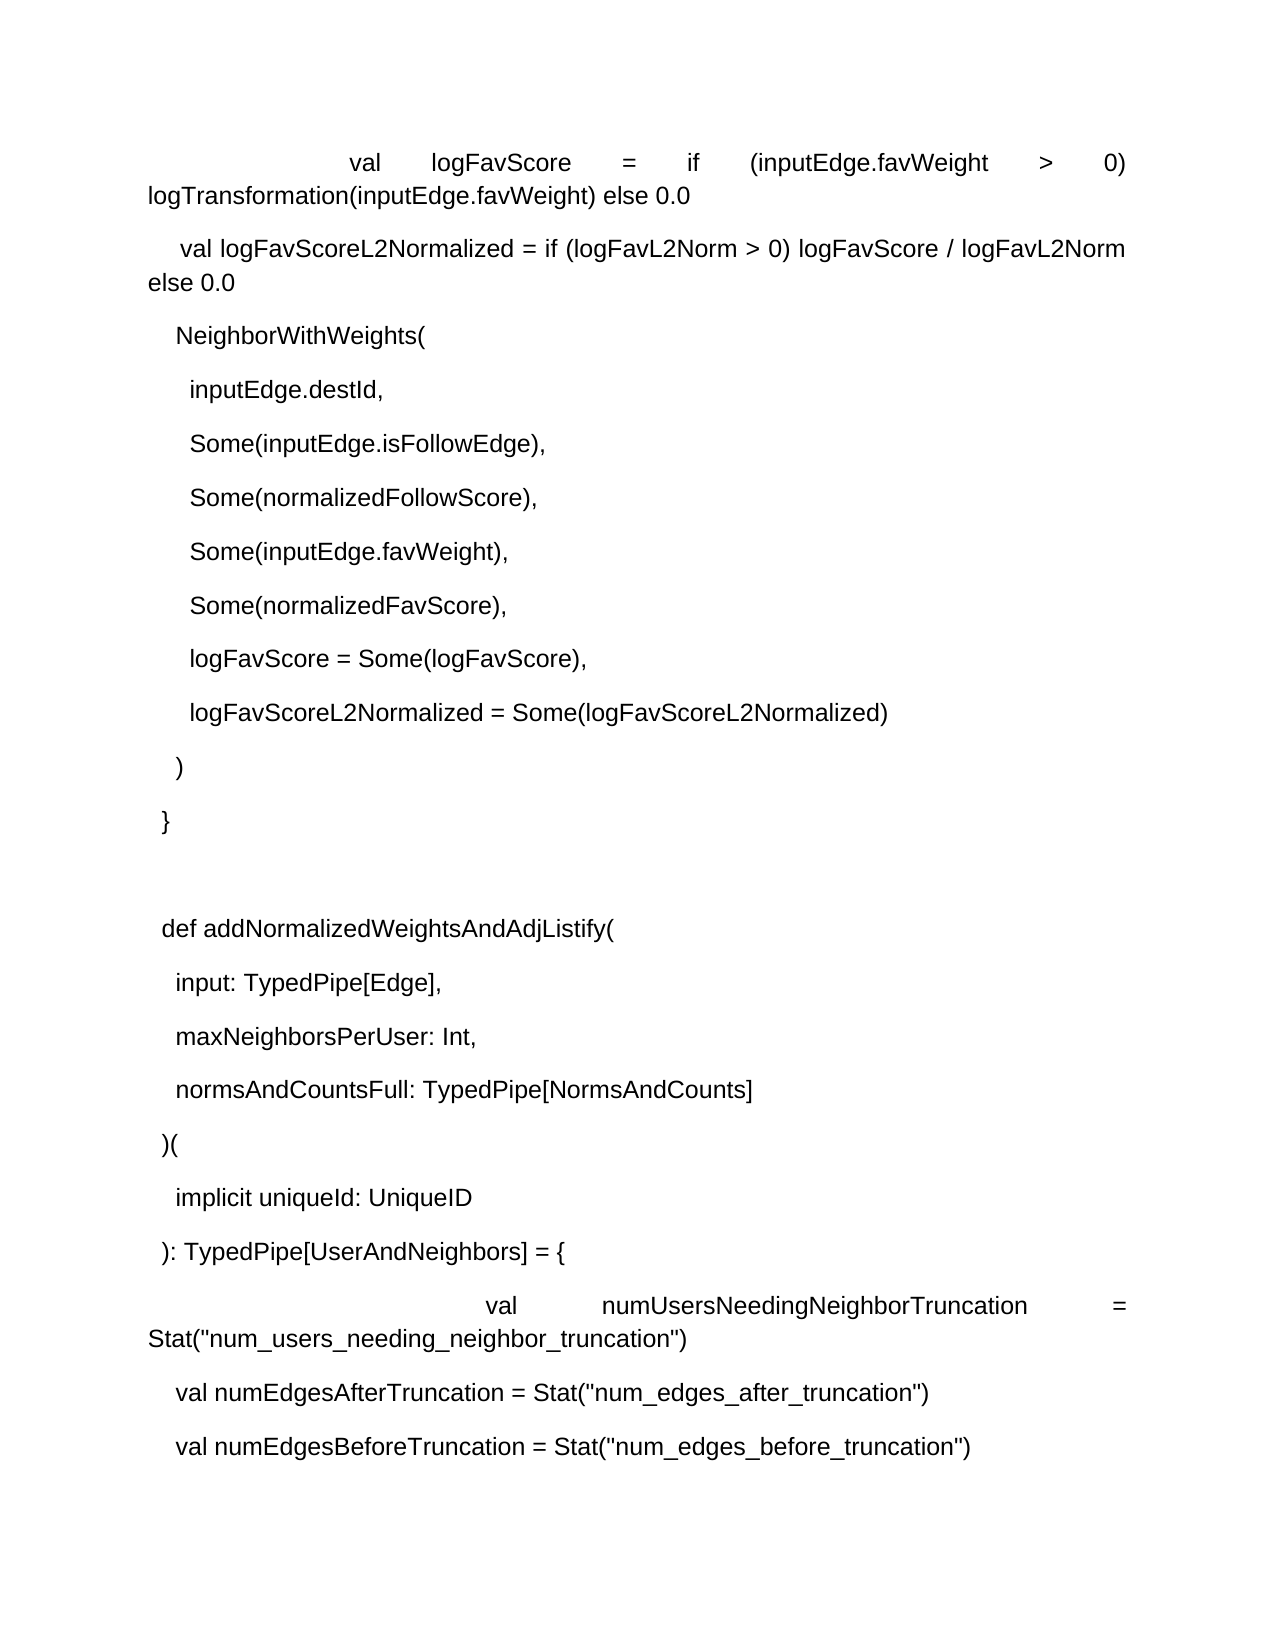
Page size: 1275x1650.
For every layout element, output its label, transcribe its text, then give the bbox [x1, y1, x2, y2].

text Some(inputEdge.favWeight), [148, 537, 1127, 566]
text ) [148, 752, 1127, 781]
text maxNeighborsPerUser: Int, [148, 1021, 1127, 1050]
text ): TypedPipe[UserAndNeighbors] = { [148, 1237, 1127, 1266]
text inputEdge.destId, [148, 375, 1127, 404]
text logFavScore = Some(logFavScore), [148, 644, 1127, 673]
text val numUsersNeedingNeighborTruncation = Stat("num_users_needing_neighbor_truncation") [148, 1291, 1127, 1352]
text } [148, 806, 1127, 835]
text val numEdgesAfterTruncation = Stat("num_edges_after_truncation") [148, 1378, 1127, 1406]
text )( [148, 1129, 1127, 1158]
text NeighborWithWeights( [148, 321, 1127, 350]
text normsAndCountsFull: TypedPipe[NormsAndCounts] [148, 1075, 1127, 1104]
text Some(normalizedFavScore), [148, 591, 1127, 619]
text input: TypedPipe[Edge], [148, 968, 1127, 996]
text Some(inputEdge.isFollowEdge), [148, 429, 1127, 458]
text def addNormalizedWeightsAndAdjListify( [148, 914, 1127, 942]
text val logFavScore = if (inputEdge.favWeight > 0) logTransformation(inputEdge.favWeight) else 0.0 [148, 148, 1127, 209]
text val numEdgesBeforeTruncation = Stat("num_edges_before_truncation") [148, 1431, 1127, 1460]
text val logFavScoreL2Normalized = if (logFavL2Norm > 0) logFavScore / logFavL2Norm else 0.0 [148, 234, 1127, 296]
text Some(normalizedFollowScore), [148, 483, 1127, 512]
text implicit uniqueId: UniqueID [148, 1183, 1127, 1212]
text logFavScoreL2Normalized = Some(logFavScoreL2Normalized) [148, 698, 1127, 727]
